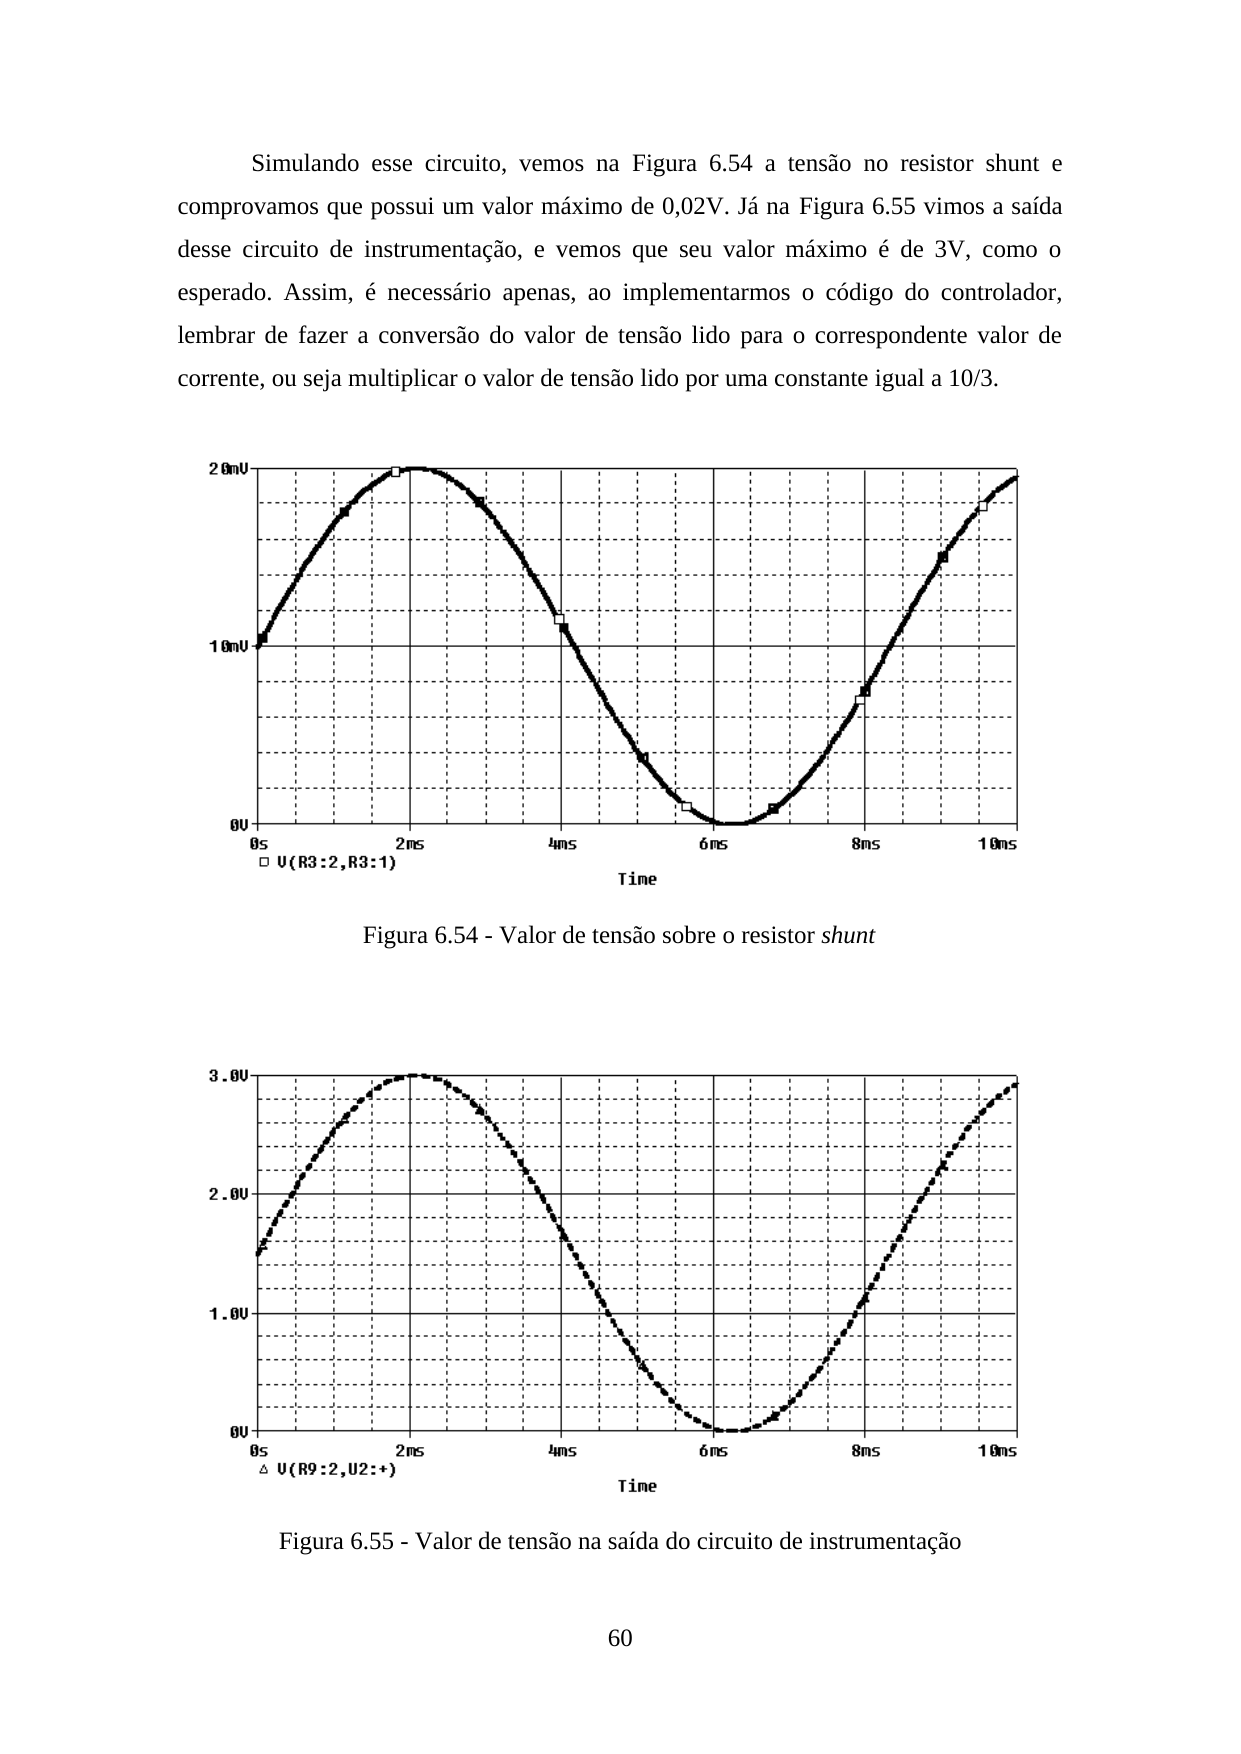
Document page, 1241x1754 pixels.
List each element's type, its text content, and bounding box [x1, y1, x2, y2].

picture [177, 1029, 1063, 1496]
picture [177, 423, 1063, 889]
